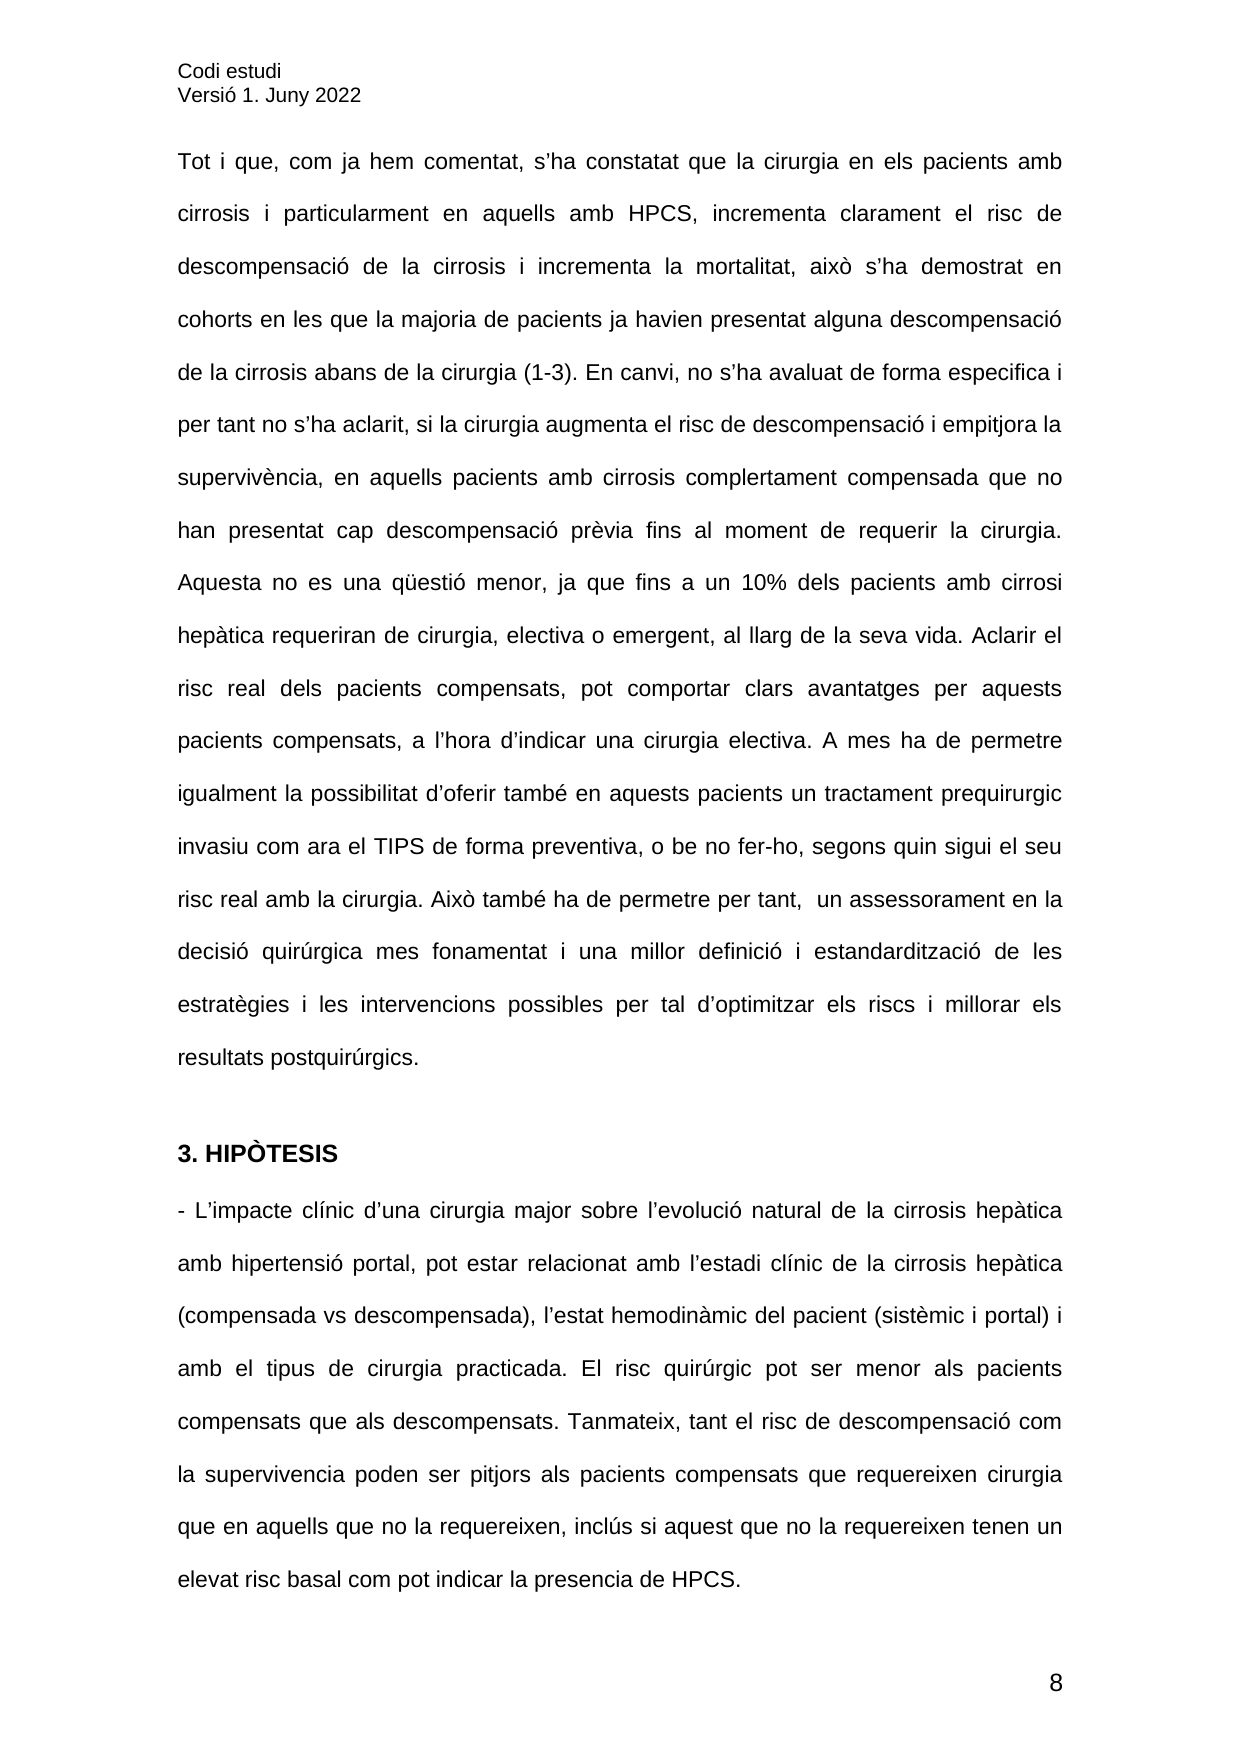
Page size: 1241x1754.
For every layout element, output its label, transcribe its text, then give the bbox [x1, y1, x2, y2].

text 3. HIPÒTESIS [177, 1139, 1063, 1168]
text - L’impacte clínic d’una cirurgia major sobre l’evolució natural de la cirrosis hepàtica amb hipertensió portal, pot estar relacionat amb l’estadi clínic de la cirrosis hepàtica (compensada vs descompensada), l’estat hemodinàmic del pacient (sistèmic i portal) i amb el tipus de cirurgia practicada. El risc quirúrgic pot ser menor als pacients compensats que als descompensats. Tanmateix, tant el risc de descompensació com la supervivencia poden ser pitjors als pacients compensats que requereixen cirurgia que en aquells que no la requereixen, inclús si aquest que no la requereixen tenen un elevat risc basal com pot indicar la presencia de HPCS. [177, 1197, 1063, 1592]
text Tot i que, com ja hem comentat, s’ha constatat que la cirurgia en els pacients amb cirrosis i particularment en aquells amb HPCS, incrementa clarament el risc de descompensació de la cirrosis i incrementa la mortalitat, això s’ha demostrat en cohorts en les que la majoria de pacients ja havien presentat alguna descompensació de la cirrosis abans de la cirurgia (1-3). En canvi, no s’ha avaluat de forma especifica i per tant no s’ha aclarit, si la cirurgia augmenta el risc de descompensació i empitjora la supervivència, en aquells pacients amb cirrosis complertament compensada que no han presentat cap descompensació prèvia fins al moment de requerir la cirurgia. Aquesta no es una qüestió menor, ja que fins a un 10% dels pacients amb cirrosi hepàtica requeriran de cirurgia, electiva o emergent, al llarg de la seva vida. Aclarir el risc real dels pacients compensats, pot comportar clars avantatges per aquests pacients compensats, a l’hora d’indicar una cirurgia electiva. A mes ha de permetre igualment la possibilitat d’oferir també en aquests pacients un tractament prequirurgic invasiu com ara el TIPS de forma preventiva, o be no fer-ho, segons quin sigui el seu risc real amb la cirurgia. Això també ha de permetre per tant, un assessorament en la decisió quirúrgica mes fonamentat i una millor definició i estandardització de les estratègies i les intervencions possibles per tal d’optimitzar els riscs i millorar els resultats postquirúrgics. [177, 148, 1063, 1070]
